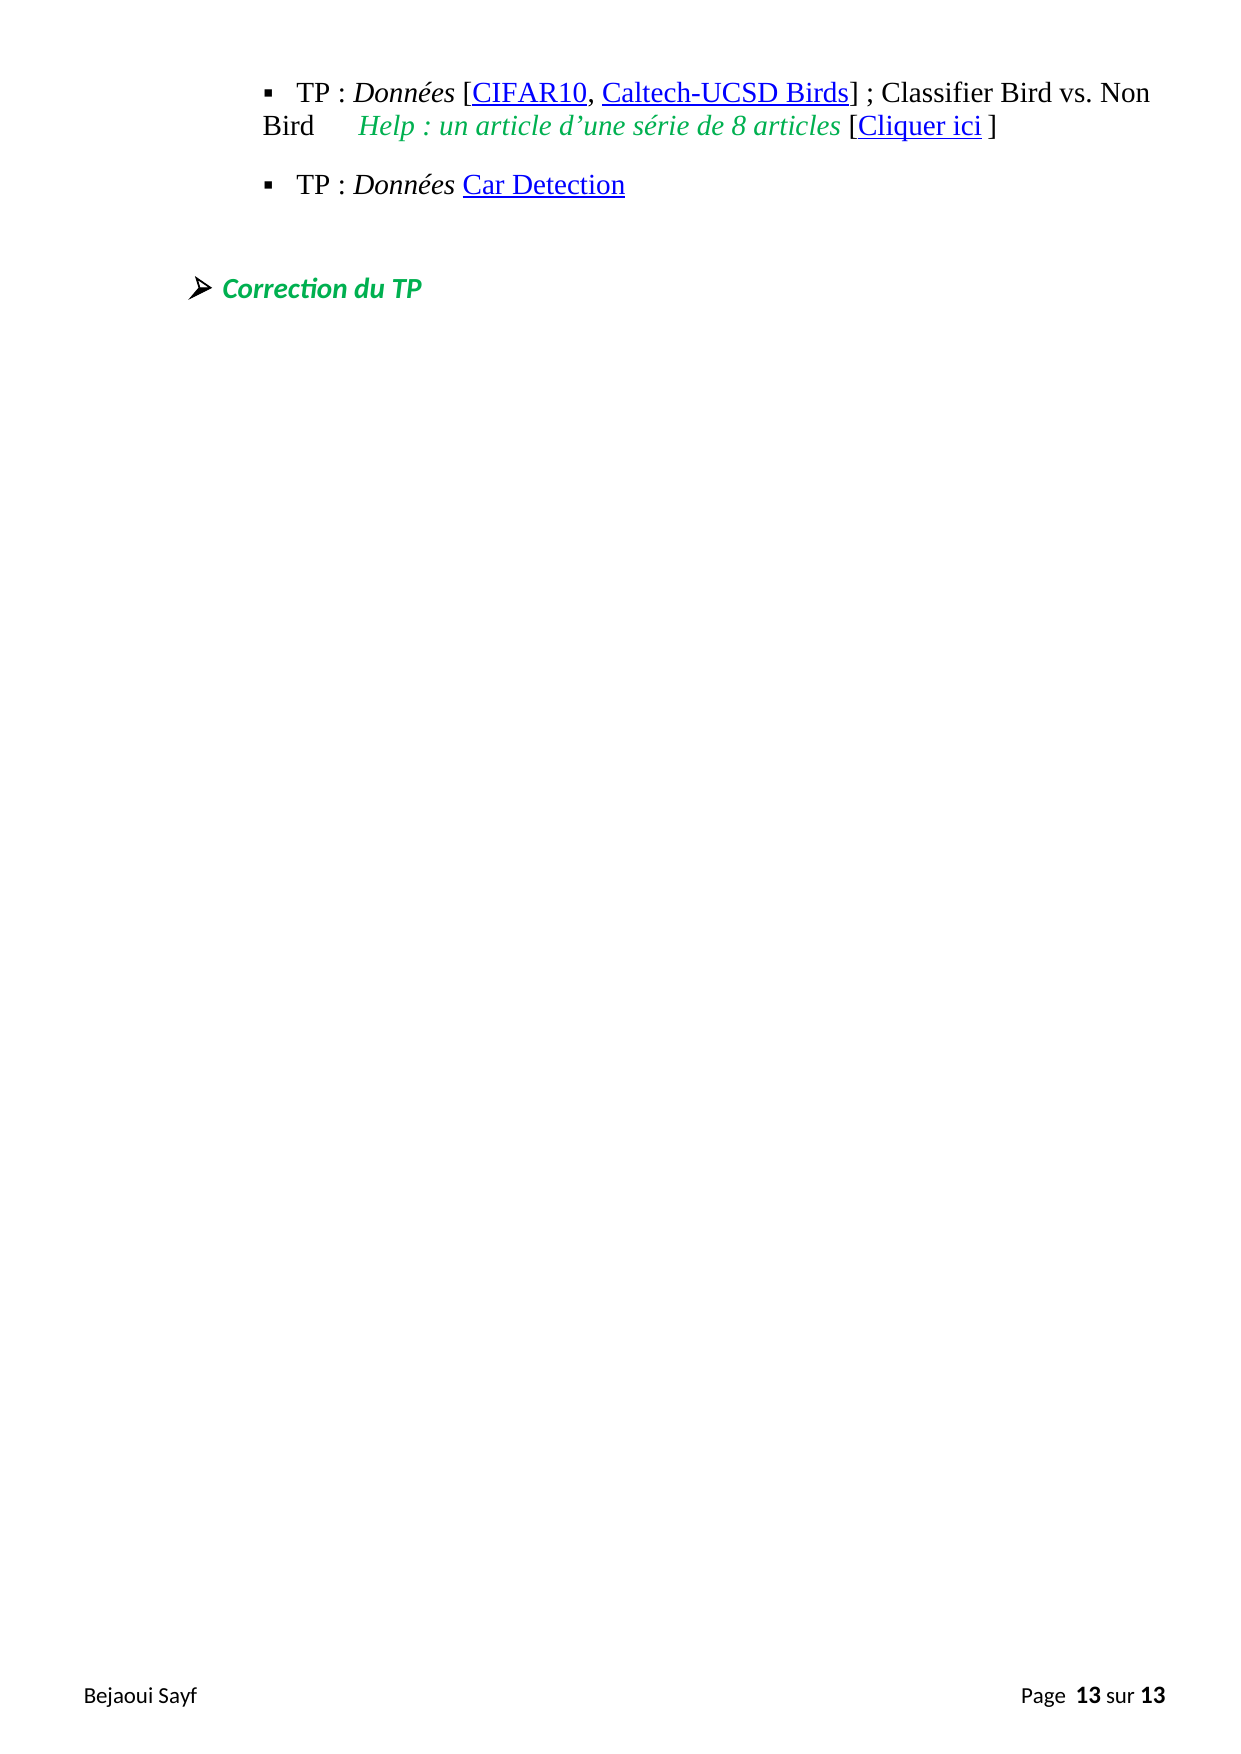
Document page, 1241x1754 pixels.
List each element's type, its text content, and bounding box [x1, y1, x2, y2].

list Correction du TP [187, 270, 1165, 306]
list TP : Données Car Detection [262, 167, 1165, 201]
list TP : Données [CIFAR10, Caltech-UCSD Birds] ; Classifier Bird vs. Non Bird Help : un article d’une série de 8 articles [Cliquer ici ] [262, 75, 1165, 142]
